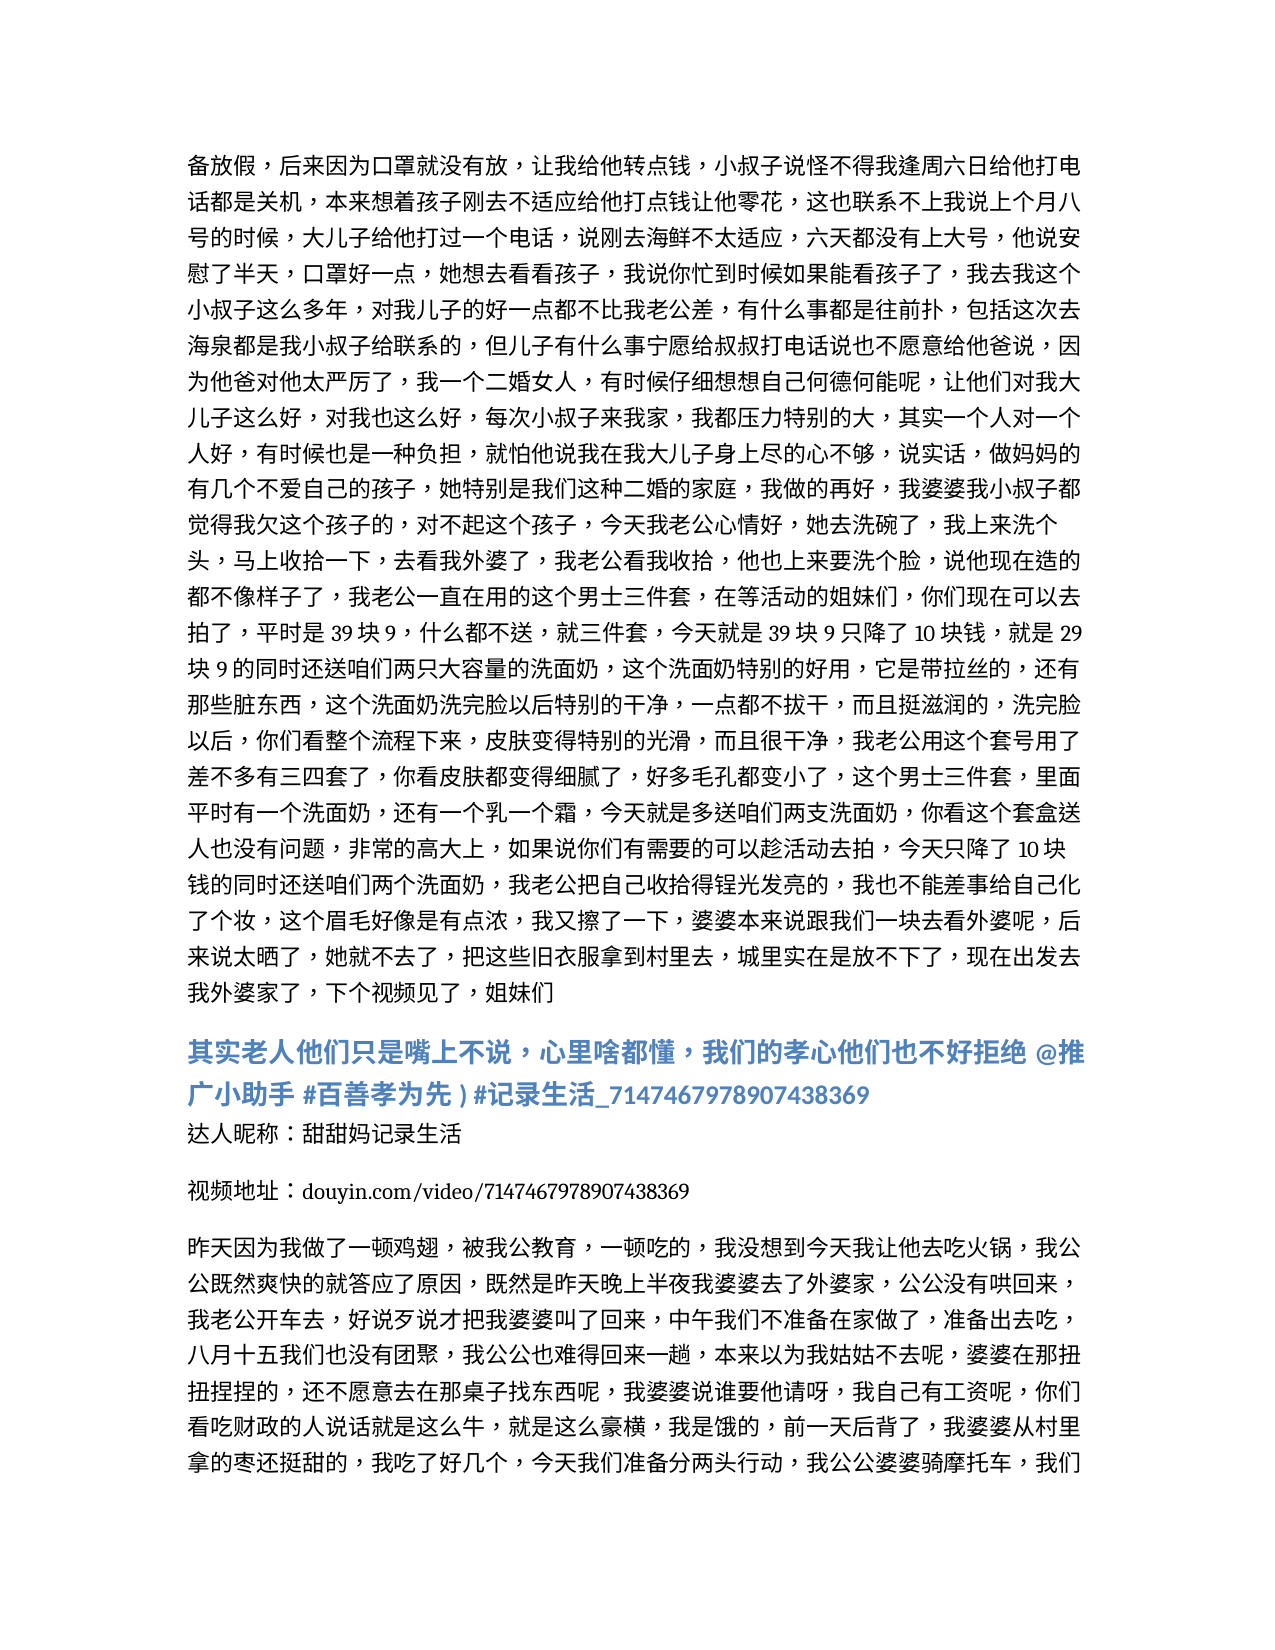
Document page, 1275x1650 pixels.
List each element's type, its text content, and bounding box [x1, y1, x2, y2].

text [187, 1232, 1087, 1478]
text 达人昵称：甜甜妈记录生活 [187, 1118, 1087, 1149]
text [187, 150, 1087, 1008]
text 视频地址：douyin.com/video/7147467978907438369 [187, 1175, 1087, 1206]
subtitle 其实老人他们只是嘴上不说，心里啥都懂，我们的孝心他们也不好拒绝 @推广小助手 #百善孝为先 ) #记录生活_7147467978907438369 [187, 1033, 1087, 1113]
